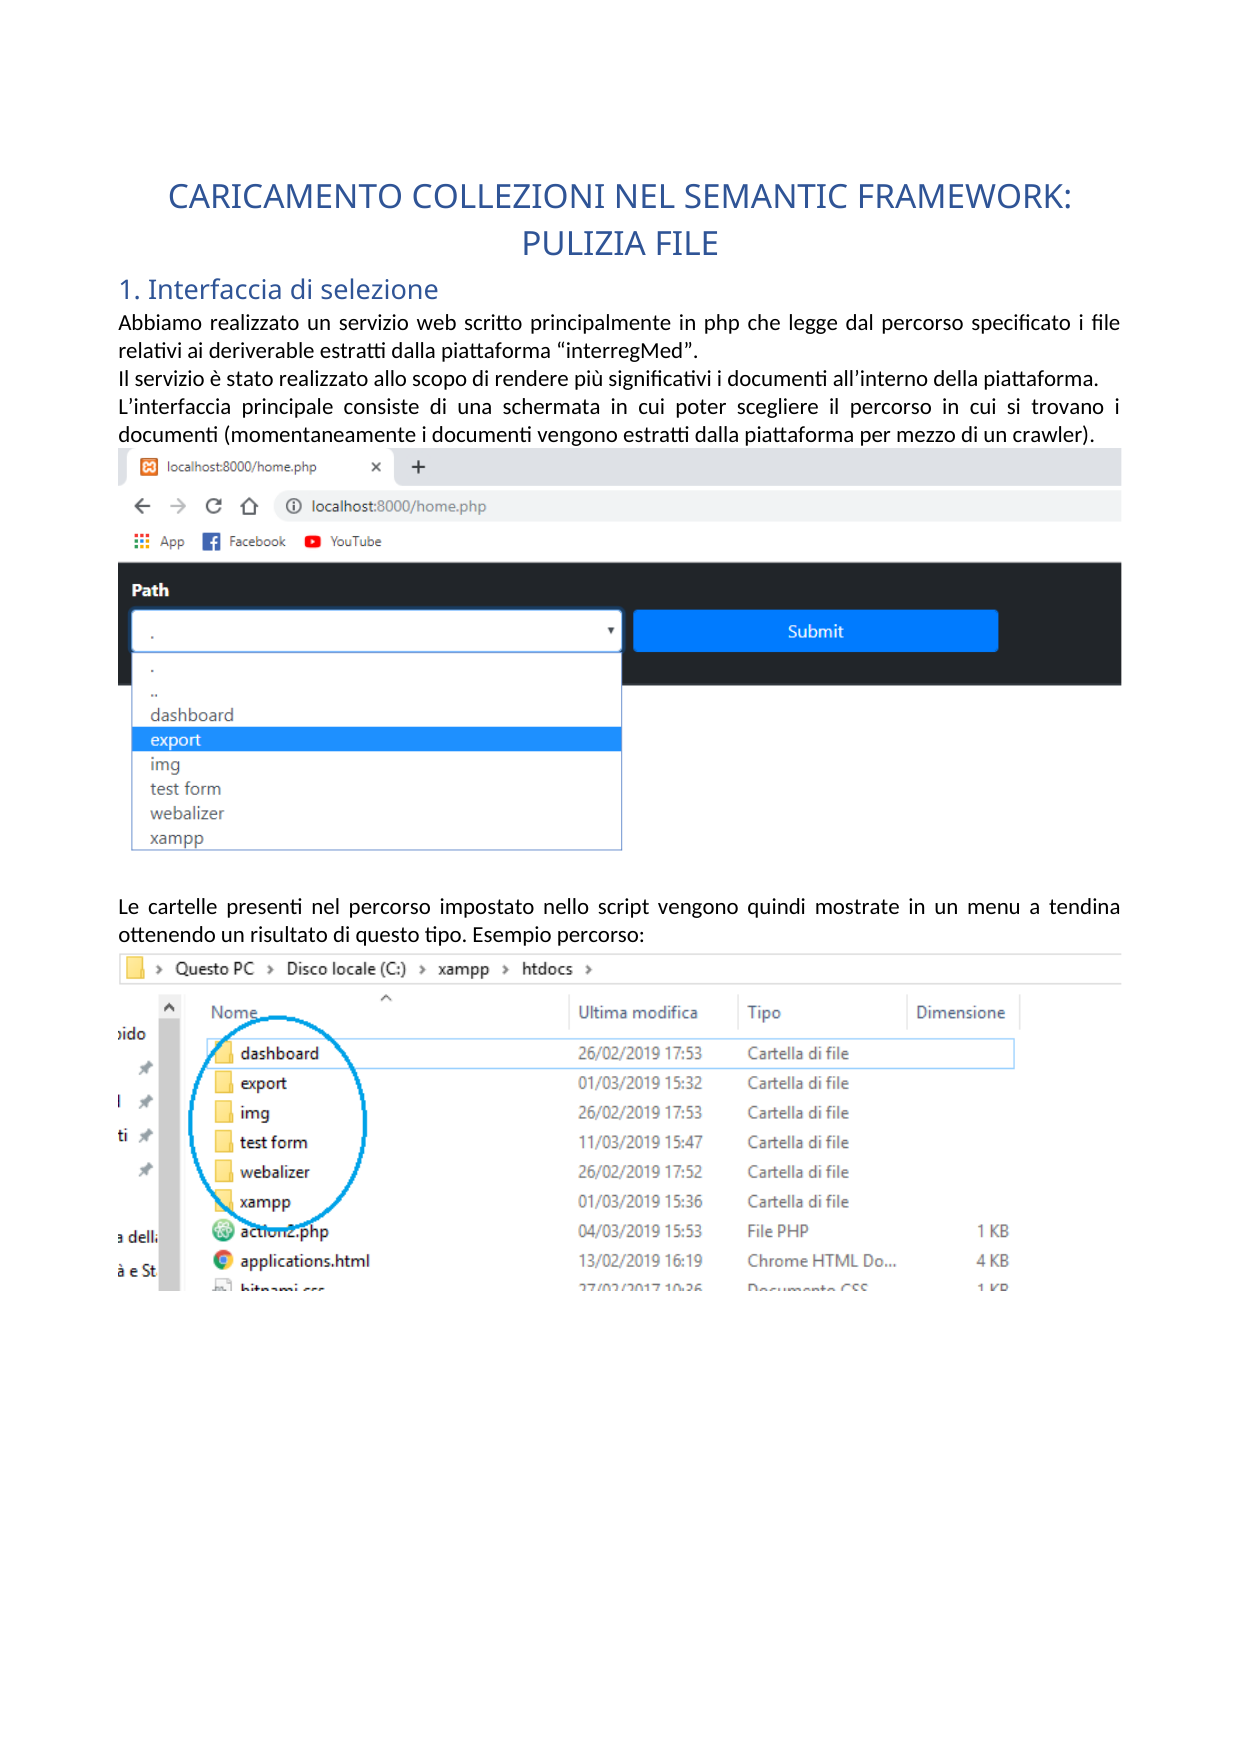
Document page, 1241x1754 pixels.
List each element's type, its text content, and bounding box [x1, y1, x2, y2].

text L’interfaccia principale consiste di una schermata in cui poter scegliere il percorso in cui si trovano i documenti (momentaneamente i documenti vengono estratti dalla piattaforma per mezzo di un crawler). [118, 392, 1122, 448]
text Il servizio è stato realizzato allo scopo di rendere più significativi i documenti all’interno della piattaforma. [118, 364, 1122, 392]
subtitle CARICAMENTO COLLEZIONI NEL SEMANTIC FRAMEWORK: PULIZIA FILE [118, 173, 1122, 265]
text Abbiamo realizzato un servizio web scritto principalmente in php che legge dal percorso specificato i file relativi ai deriverable estratti dalla piattaforma “interregMed”. [118, 308, 1122, 364]
text Le cartelle presenti nel percorso impostato nello script vengono quindi mostrate in un menu a tendina ottenendo un risultato di questo tipo. Esempio percorso: [118, 892, 1122, 948]
picture [118, 448, 1122, 874]
picture [118, 948, 1122, 1291]
subtitle 1. Interfaccia di selezione [118, 270, 1122, 307]
